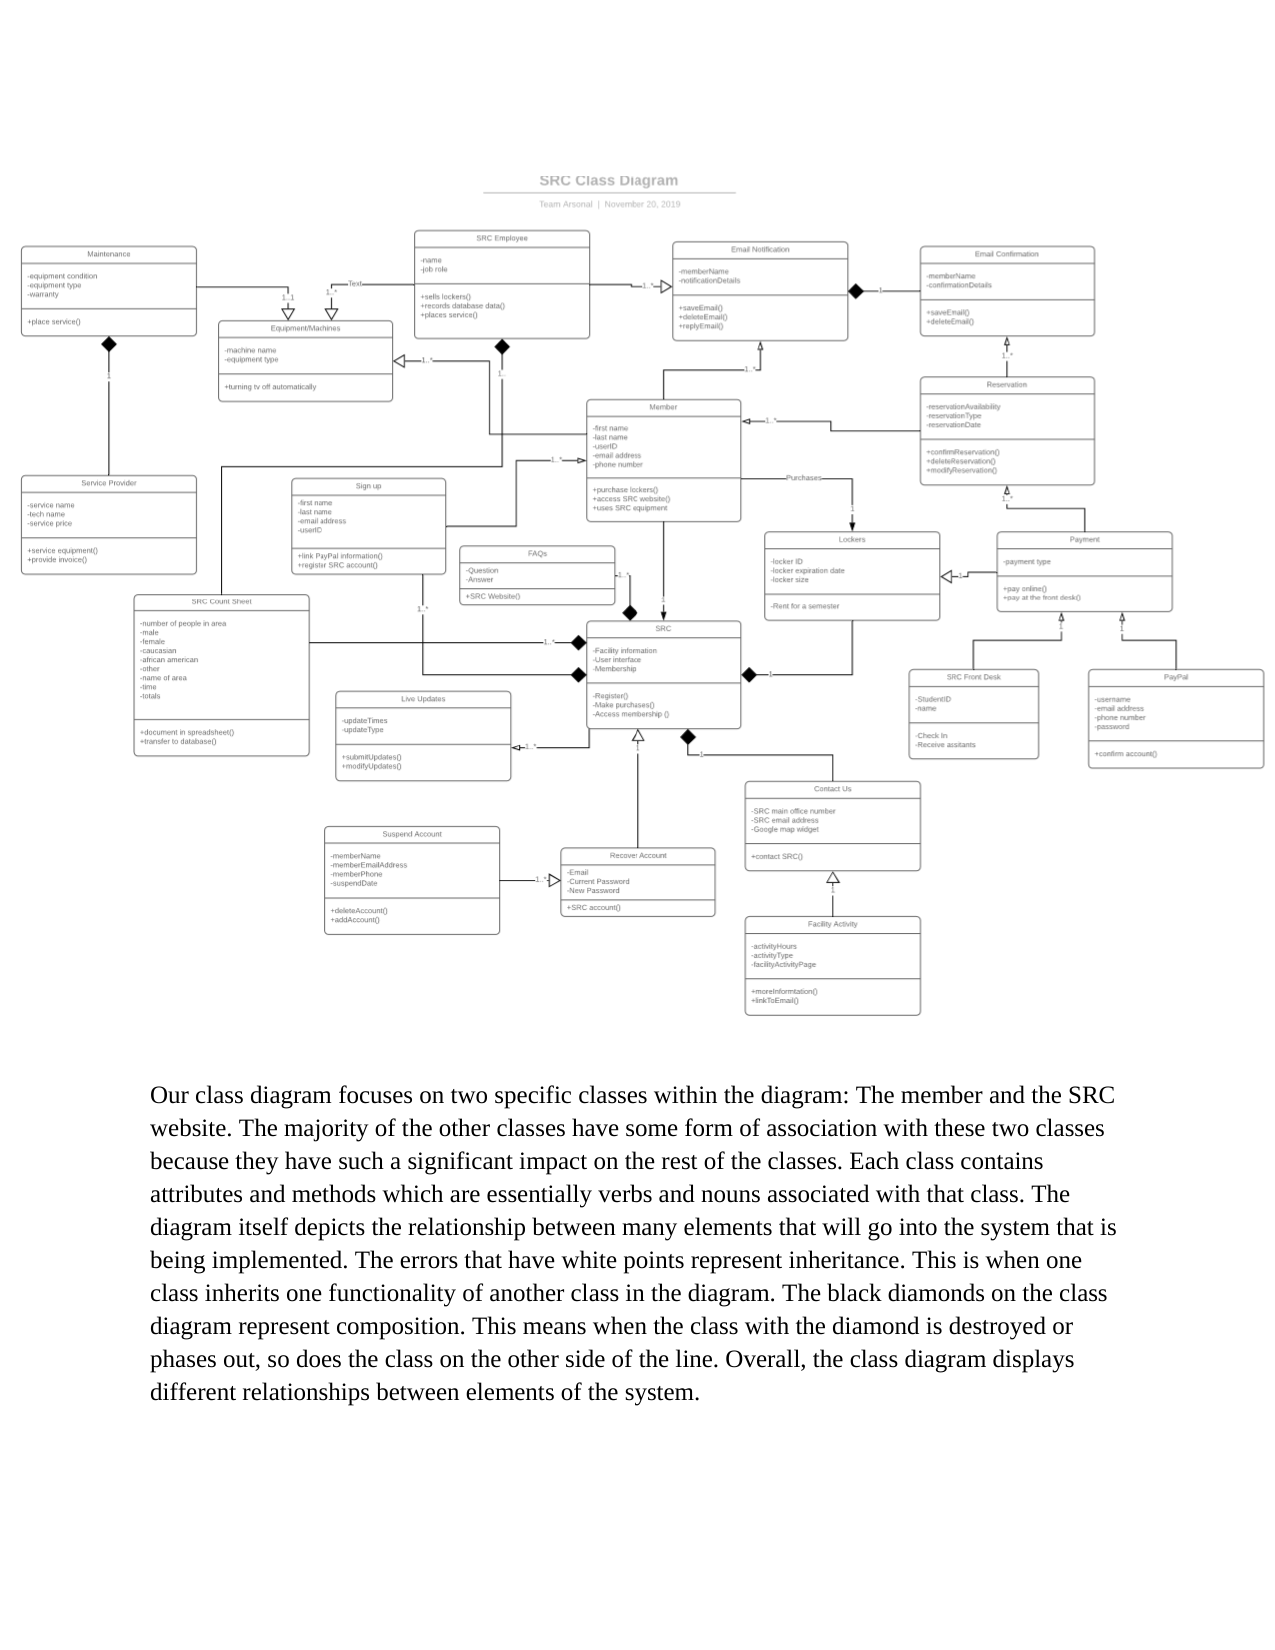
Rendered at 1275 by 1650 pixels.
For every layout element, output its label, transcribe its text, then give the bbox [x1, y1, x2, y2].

text Our class diagram focuses on two specific classes within the diagram: The member and the SRC website. The majority of the other classes have some form of association with these two classes because they have such a significant impact on the rest of the classes. Each class contains attributes and methods which are essentially verbs and nouns associated with that class. The diagram itself depicts the relationship between many elements that will go into the system that is being implemented. The errors that have white points represent inheritance. This is when one class inherits one functionality of another class in the diagram. The black diamonds on the class diagram represent composition. This means when the class with the diamond is destroyed or phases out, so does the class on the other side of the line. Overall, the class diagram displays different relationships between elements of the system. [150, 1080, 1125, 1406]
picture [7, 176, 1268, 1024]
